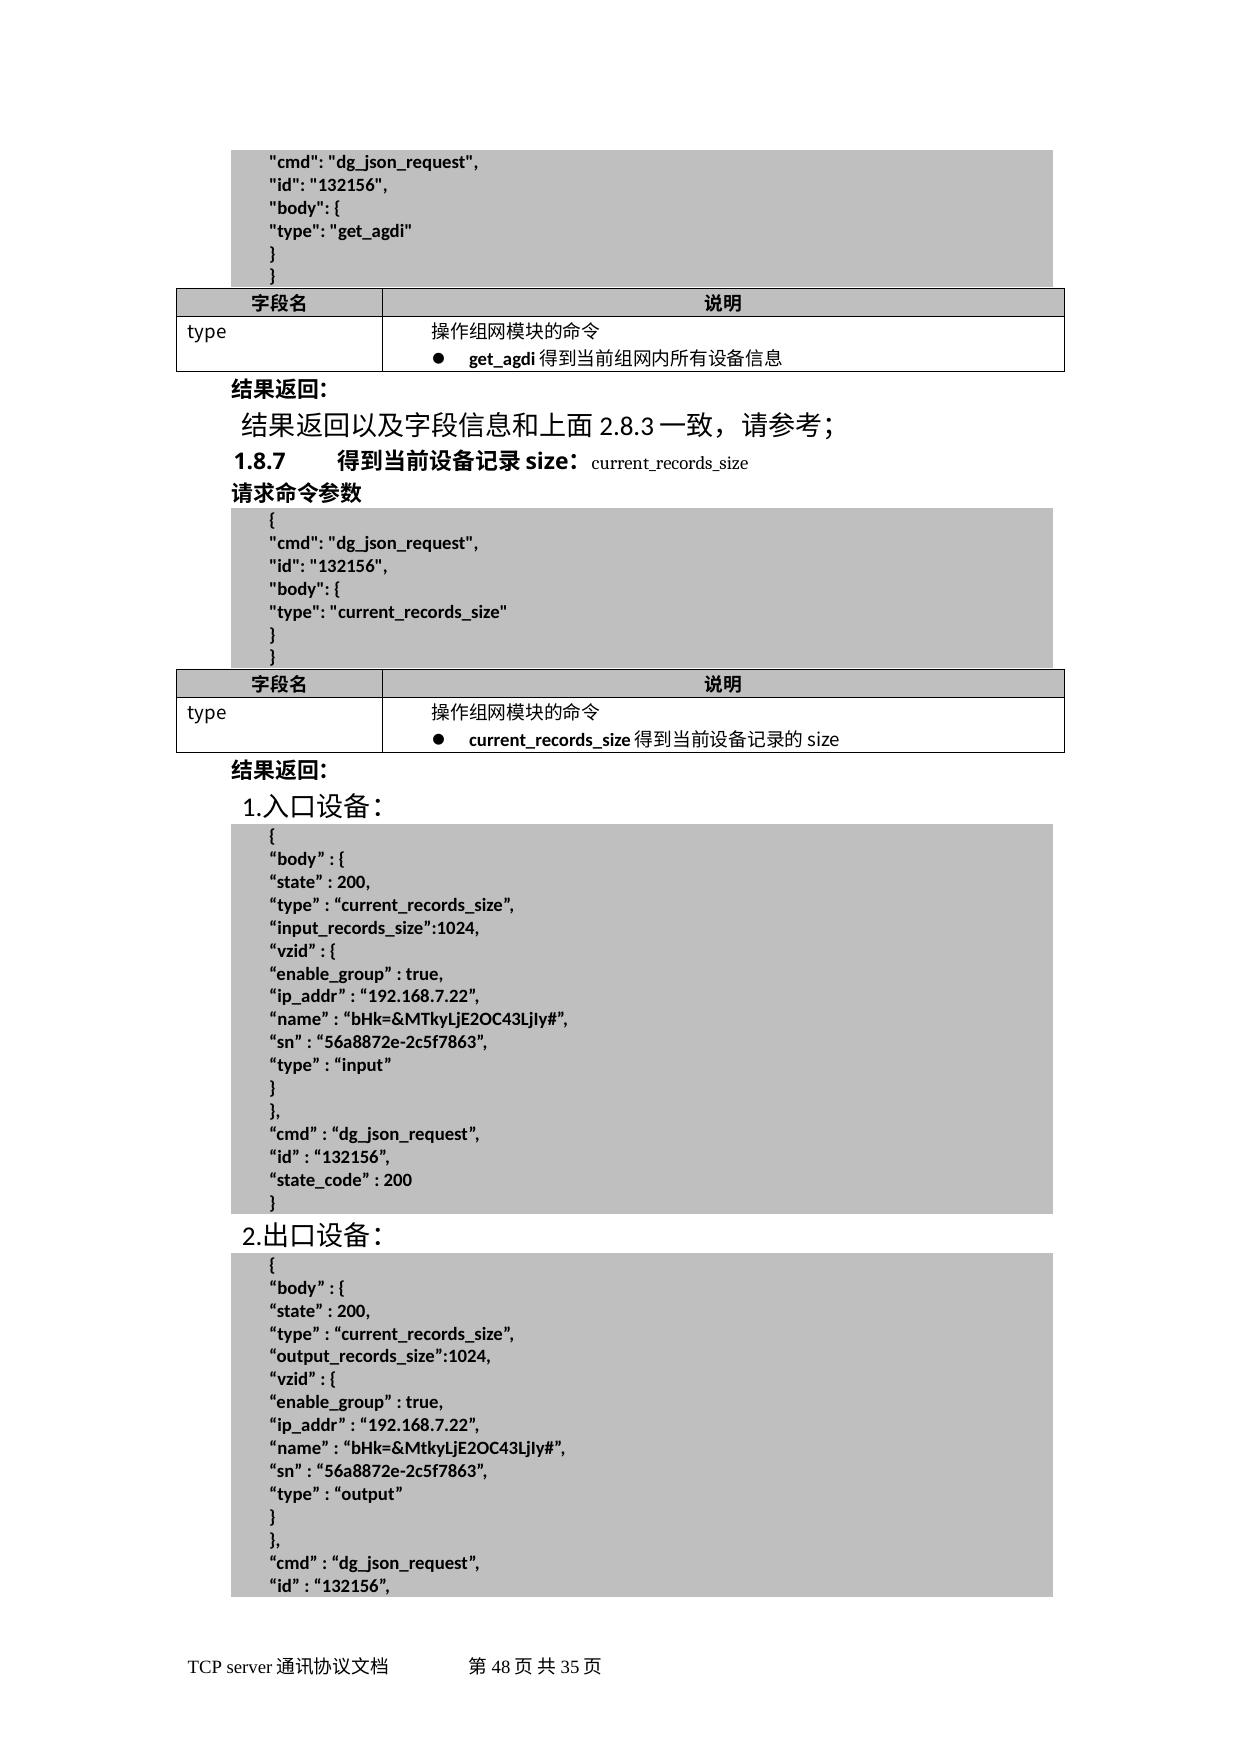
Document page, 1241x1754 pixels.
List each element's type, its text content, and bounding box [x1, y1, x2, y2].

text “output_records_size”:1024, [231, 1345, 1053, 1368]
text “enable_group” : true, [231, 962, 1053, 984]
text “enable_group” : true, [231, 1391, 1053, 1413]
text “input_records_size”:1024, [231, 916, 1053, 939]
text } [231, 1505, 1053, 1528]
text } [231, 623, 1053, 646]
text "cmd": "dg_json_request", [231, 531, 1053, 554]
text “name” : “bHk=&MTkyLjE2OC43LjIy#”, [231, 1007, 1053, 1030]
text { [231, 824, 1053, 847]
text } [231, 1191, 1053, 1214]
text “body” : { [231, 847, 1053, 870]
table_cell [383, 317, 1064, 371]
text “state” : 200, [231, 870, 1053, 893]
text "type": "get_agdi" [231, 219, 1053, 242]
text "body": { [231, 577, 1053, 600]
text “ip_addr” : “192.168.7.22”, [231, 984, 1053, 1007]
text 结果返回： [187, 753, 1053, 785]
text “type” : “current_records_size”, [231, 1322, 1053, 1345]
text “cmd” : “dg_json_request”, [231, 1122, 1053, 1145]
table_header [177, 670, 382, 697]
text “ip_addr” : “192.168.7.22”, [231, 1413, 1053, 1436]
text }, [231, 1528, 1053, 1551]
text “type” : “current_records_size”, [231, 893, 1053, 916]
text }, [231, 1099, 1053, 1122]
text { [231, 508, 1053, 531]
list 出口设备： [187, 1214, 1053, 1253]
text } [231, 264, 1053, 287]
text } [231, 1076, 1053, 1099]
text 请求命令参数 [187, 476, 1053, 508]
text "body": { [231, 196, 1053, 219]
text “id” : “132156”, [231, 1574, 1053, 1597]
text “state_code” : 200 [231, 1168, 1053, 1191]
text “vzid” : { [231, 939, 1053, 962]
text “name” : “bHk=&MtkyLjE2OC43LjIy#”, [231, 1436, 1053, 1459]
text 结果返回以及字段信息和上面2.8.3一致，请参考； [187, 404, 1053, 443]
text { [231, 1253, 1053, 1276]
text "id": "132156", [231, 554, 1053, 577]
list 入口设备： [187, 785, 1053, 824]
text “state” : 200, [231, 1299, 1053, 1322]
text } [231, 646, 1053, 668]
text “sn” : “56a8872e-2c5f7863”, [231, 1459, 1053, 1482]
text } [231, 242, 1053, 264]
text “id” : “132156”, [231, 1145, 1053, 1168]
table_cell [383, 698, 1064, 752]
text “vzid” : { [231, 1368, 1053, 1391]
text “body” : { [231, 1276, 1053, 1299]
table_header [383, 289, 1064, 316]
text 结果返回： [187, 372, 1053, 404]
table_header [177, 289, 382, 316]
text “cmd” : “dg_json_request”, [231, 1551, 1053, 1574]
subtitle 得到当前设备记录size：current_records_size [187, 443, 1053, 476]
text “sn” : “56a8872e-2c5f7863”, [231, 1030, 1053, 1053]
text "id": "132156", [231, 173, 1053, 196]
text “type” : “input” [231, 1053, 1053, 1076]
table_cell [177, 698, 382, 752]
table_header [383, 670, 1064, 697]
text “type” : “output” [231, 1482, 1053, 1505]
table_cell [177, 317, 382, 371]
text "cmd": "dg_json_request", [231, 150, 1053, 173]
text "type": "current_records_size" [231, 600, 1053, 623]
